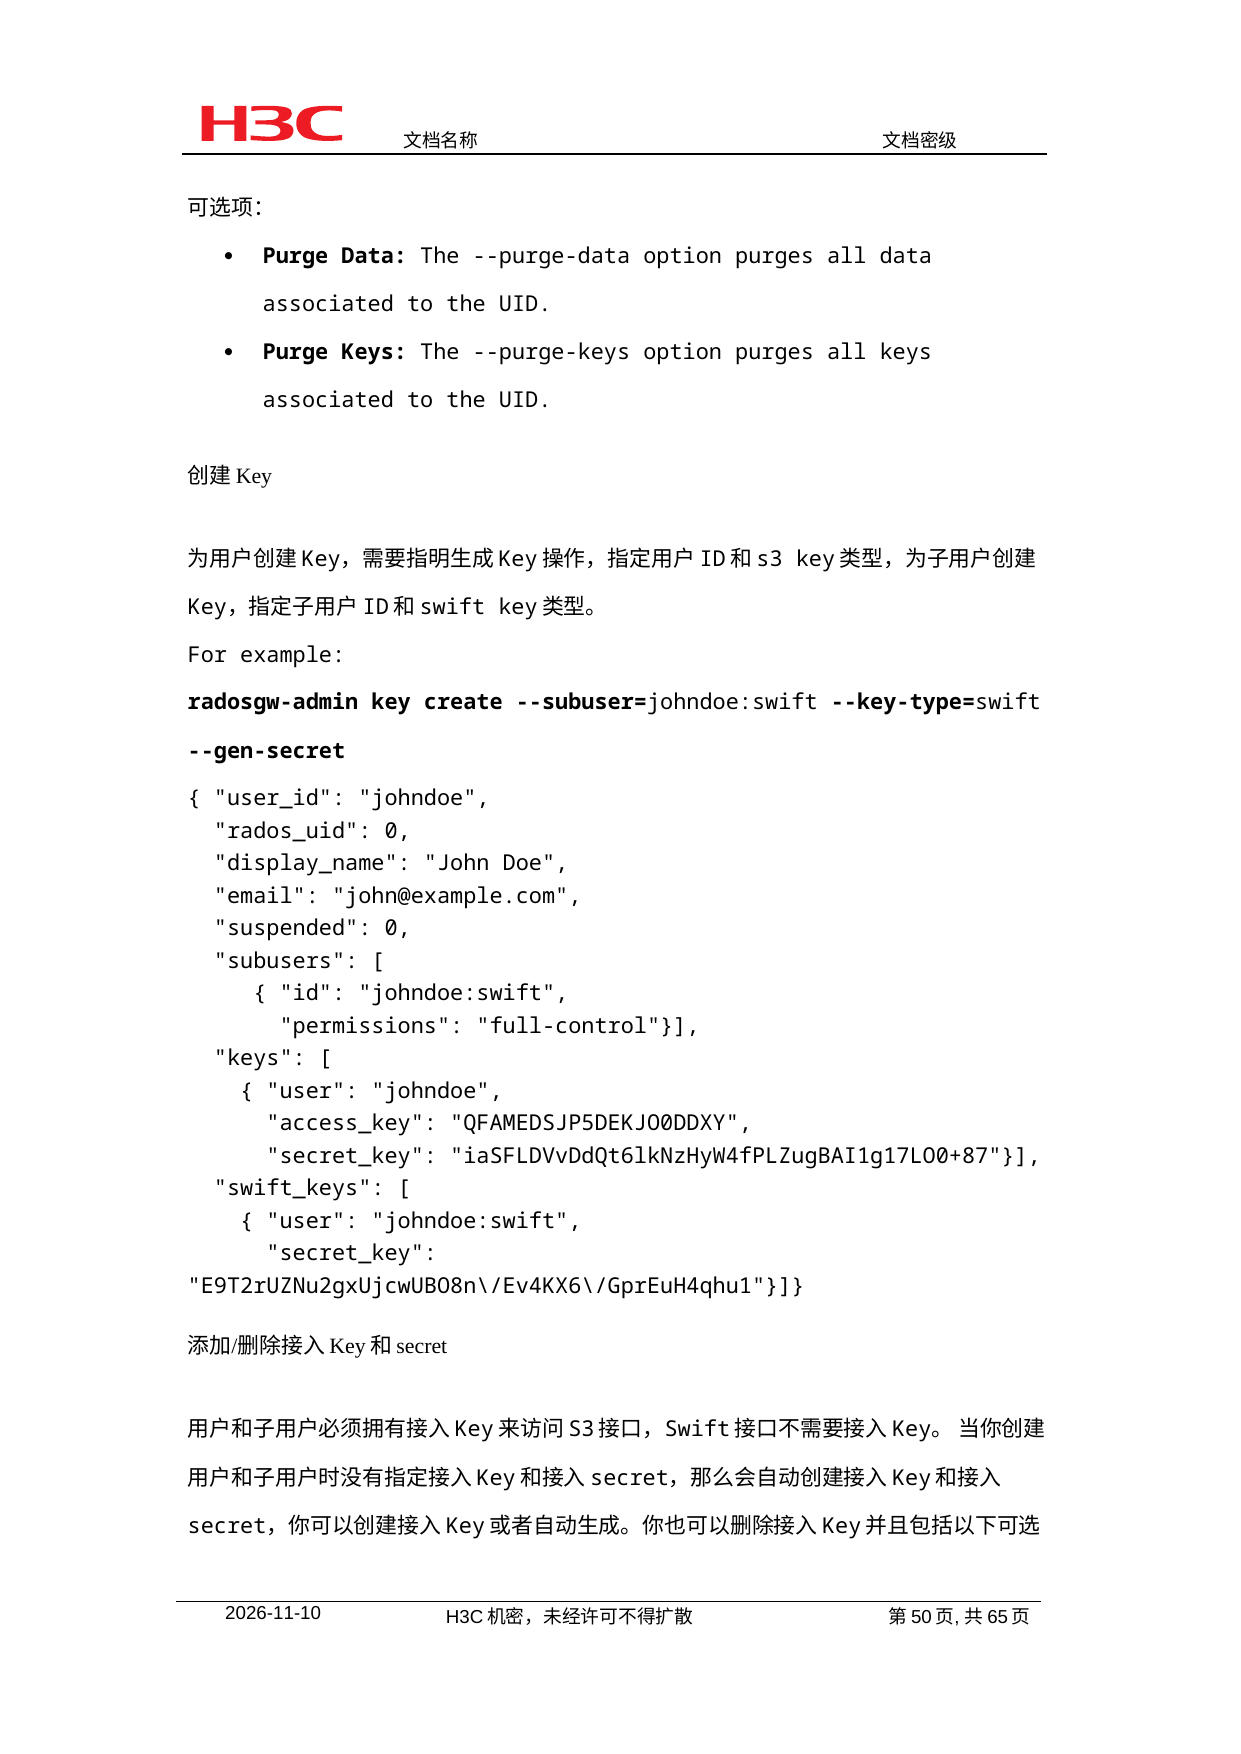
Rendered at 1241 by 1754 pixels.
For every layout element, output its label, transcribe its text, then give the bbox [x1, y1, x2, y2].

text "subusers": [ [187, 943, 1053, 976]
text "rados_uid": 0, [187, 813, 1053, 846]
text { "user": "johndoe:swift", [187, 1203, 1053, 1236]
text "keys": [ [187, 1041, 1053, 1073]
text 可选项： [187, 190, 1053, 222]
text For example: [187, 637, 1053, 670]
text "swift_keys": [ [187, 1171, 1053, 1203]
subtitle 添加/删除接入Key和secret [187, 1328, 1053, 1360]
text { "id": "johndoe:swift", [187, 976, 1053, 1008]
list Purge Data: The --purge-data option purges all data associated to the UID. [225, 238, 1053, 319]
text "secret_key": "E9T2rUZNu2gxUjcwUBO8n\/Ev4KX6\/GprEuH4qhu1"}]} [187, 1236, 1053, 1301]
text radosgw-admin key create --subuser=johndoe:swift --key-type=swift --gen-secret [187, 685, 1053, 766]
text "email": "john@example.com", [187, 878, 1053, 911]
text "access_key": "QFAMEDSJP5DEKJO0DDXY", [187, 1106, 1053, 1138]
subtitle 创建Key [187, 458, 1053, 490]
text "secret_key": "iaSFLDVvDdQt6lkNzHyW4fPLZugBAI1g17LO0+87"}], [187, 1138, 1053, 1171]
text { "user": "johndoe", [187, 1073, 1053, 1106]
list Purge Keys: The --purge-keys option purges all keys associated to the UID. [225, 334, 1053, 416]
text { "user_id": "johndoe", [187, 781, 1053, 813]
text "permissions": "full-control"}], [187, 1008, 1053, 1041]
text "suspended": 0, [187, 911, 1053, 943]
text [187, 1411, 1053, 1541]
text "display_name": "John Doe", [187, 846, 1053, 878]
text 为用户创建Key，需要指明生成Key操作，指定用户ID和s3 key类型，为子用户创建Key，指定子用户ID和swift key类型。 [187, 540, 1053, 621]
